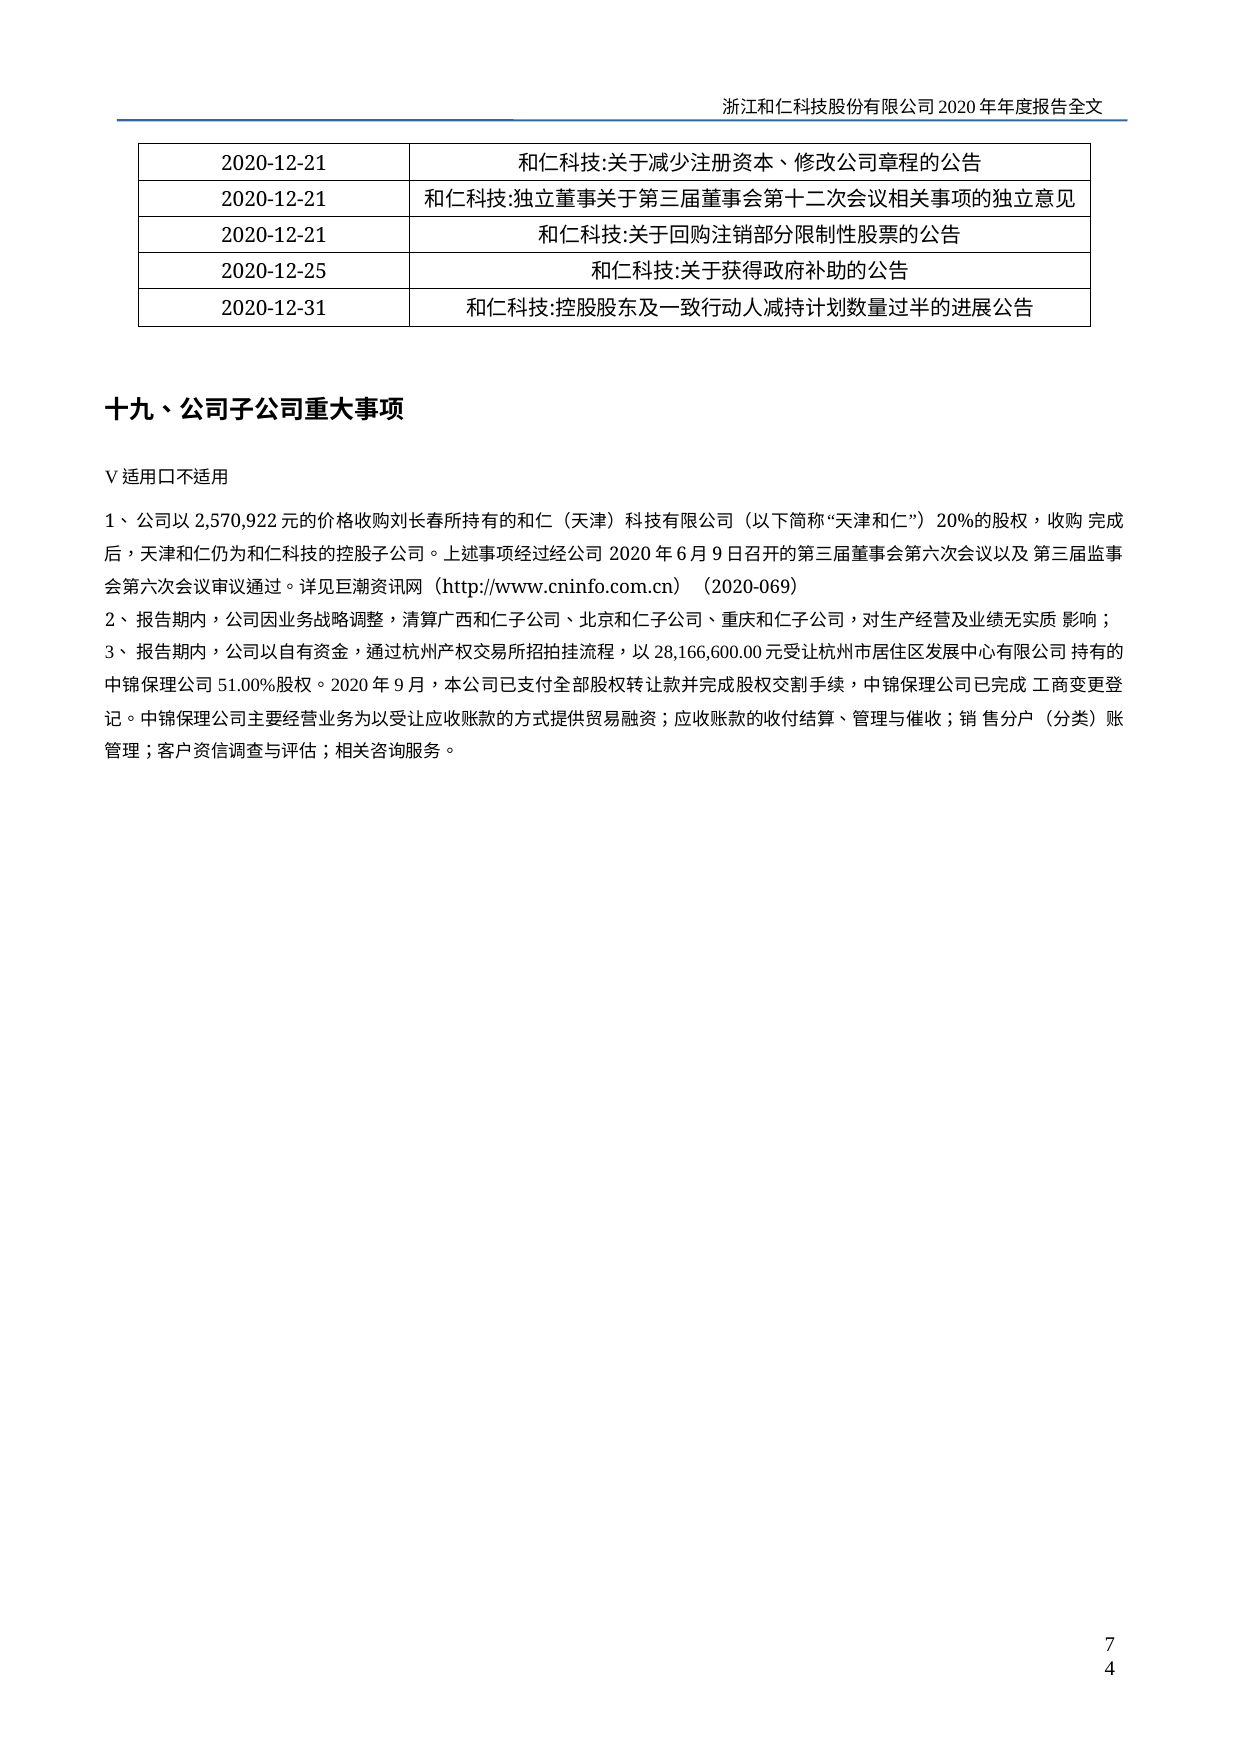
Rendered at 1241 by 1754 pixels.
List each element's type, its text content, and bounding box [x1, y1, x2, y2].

text 1、 公司以2,570,922元的价格收购刘长春所持有的和仁（天津）科技有限公司（以下简称“天津和仁”）20%的股权，收购 完成后，天津和仁仍为和仁科技的控股子公司。上述事项经过经公司2020年6月9日召开的第三届董事会第六次会议以及 第三届监事会第六次会议审议通过。详见巨潮资讯网（http://www.cninfo.com.cn）（2020-069） [104, 501, 1125, 600]
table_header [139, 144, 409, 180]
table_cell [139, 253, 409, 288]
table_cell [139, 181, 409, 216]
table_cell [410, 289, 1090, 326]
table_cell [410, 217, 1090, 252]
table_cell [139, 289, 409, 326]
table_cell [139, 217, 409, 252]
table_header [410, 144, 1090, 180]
text V适用口不适用 [104, 463, 1125, 488]
text 3、 报告期内，公司以自有资金，通过杭州产权交易所招拍挂流程，以28,166,600.00元受让杭州市居住区发展中心有限公司 持有的中锦保理公司51.00%股权。2020年9月，本公司已支付全部股权转让款并完成股权交割手续，中锦保理公司已完成 工商变更登记。中锦保理公司主要经营业务为以受让应收账款的方式提供贸易融资；应收账款的收付结算、管理与催收；销 售分户（分类）账管理；客户资信调查与评估；相关咨询服务。 [104, 632, 1125, 764]
text 2、 报告期内，公司因业务战略调整，清算广西和仁子公司、北京和仁子公司、重庆和仁子公司，对生产经营及业绩无实质 影响； [104, 600, 1125, 632]
text 十九、公司子公司重大事项 [104, 391, 1125, 426]
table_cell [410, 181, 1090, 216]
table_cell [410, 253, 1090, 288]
